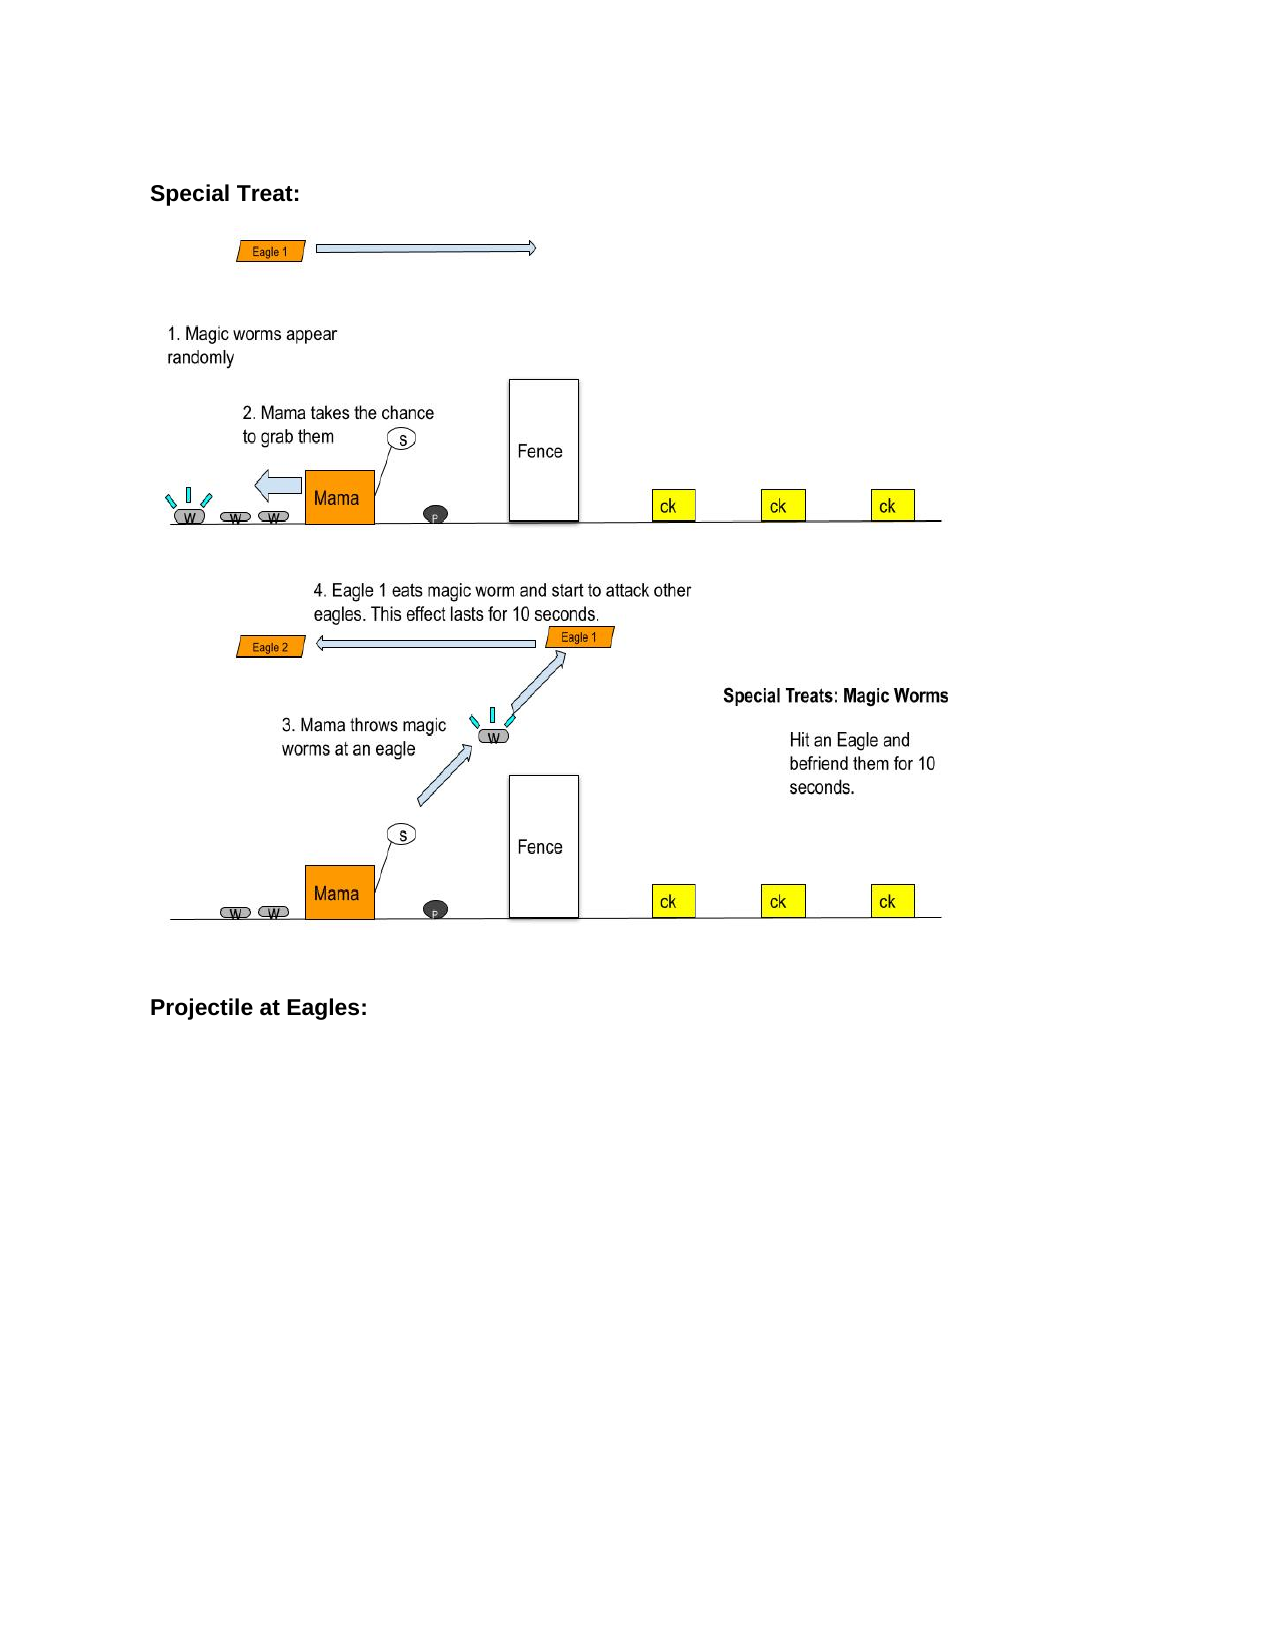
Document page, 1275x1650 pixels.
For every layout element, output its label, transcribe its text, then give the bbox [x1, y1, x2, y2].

text Projectile at Eagles: [150, 994, 1125, 1021]
picture [150, 210, 990, 930]
text Special Treat: [150, 150, 1125, 207]
